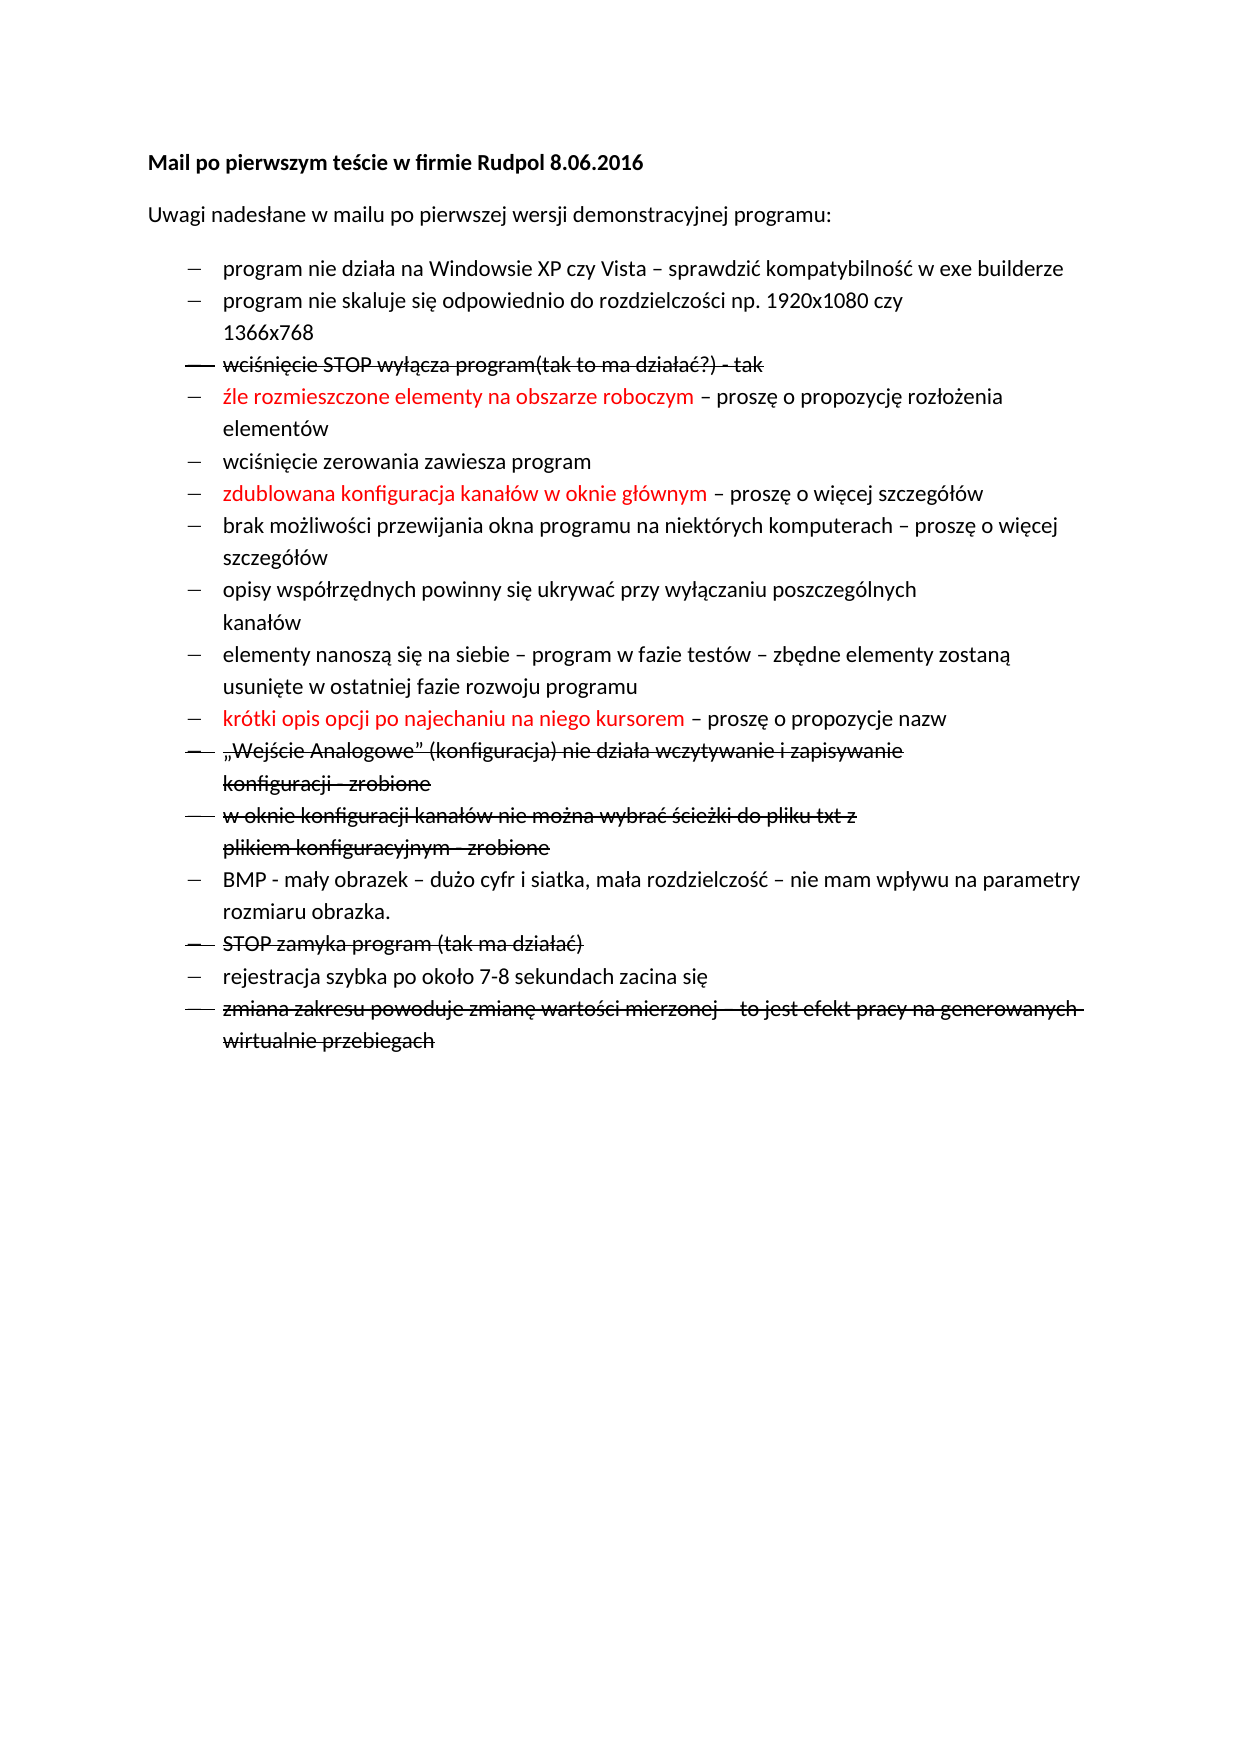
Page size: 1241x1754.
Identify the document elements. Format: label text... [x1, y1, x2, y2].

list „Wejście Analogowe” (konfiguracja) nie działa wczytywanie i zapisywanie konfiguracji - zrobione [185, 736, 1093, 797]
list wciśnięcie STOP wyłącza program(tak to ma działać?) - tak [185, 350, 1093, 378]
list zdublowana konfiguracja kanałów w oknie głównym – proszę o więcej szczegółów [185, 479, 1093, 507]
list brak możliwości przewijania okna programu na niektórych komputerach – proszę o więcej szczegółów [185, 511, 1093, 571]
list STOP zamyka program (tak ma działać) [185, 929, 1093, 958]
list krótki opis opcji po najechaniu na niego kursorem – proszę o propozycje nazw [185, 704, 1093, 732]
list opisy współrzędnych powinny się ukrywać przy wyłączaniu poszczególnych kanałów [185, 576, 1093, 636]
list wciśnięcie zerowania zawiesza program [185, 447, 1093, 475]
list źle rozmieszczone elementy na obszarze roboczym – proszę o propozycję rozłożenia elementów [185, 382, 1093, 443]
list program nie skaluje się odpowiednio do rozdzielczości np. 1920x1080 czy 1366x768 [185, 286, 1093, 346]
list elementy nanoszą się na siebie – program w fazie testów – zbędne elementy zostaną usunięte w ostatniej fazie rozwoju programu [185, 640, 1093, 700]
list rejestracja szybka po około 7-8 sekundach zacina się [185, 962, 1093, 990]
list zmiana zakresu powoduje zmianę wartości mierzonej – to jest efekt pracy na generowanych wirtualnie przebiegach [185, 994, 1093, 1054]
list BMP - mały obrazek – dużo cyfr i siatka, mała rozdzielczość – nie mam wpływu na parametry rozmiaru obrazka. [185, 865, 1093, 925]
text Mail po pierwszym teście w firmie Rudpol 8.06.2016 [148, 148, 1093, 176]
list w oknie konfiguracji kanałów nie można wybrać ścieżki do pliku txt z plikiem konfiguracyjnym - zrobione [185, 801, 1093, 861]
text Uwagi nadesłane w mailu po pierwszej wersji demonstracyjnej programu: [148, 201, 1093, 229]
list program nie działa na Windowsie XP czy Vista – sprawdzić kompatybilność w exe builderze [185, 254, 1093, 282]
